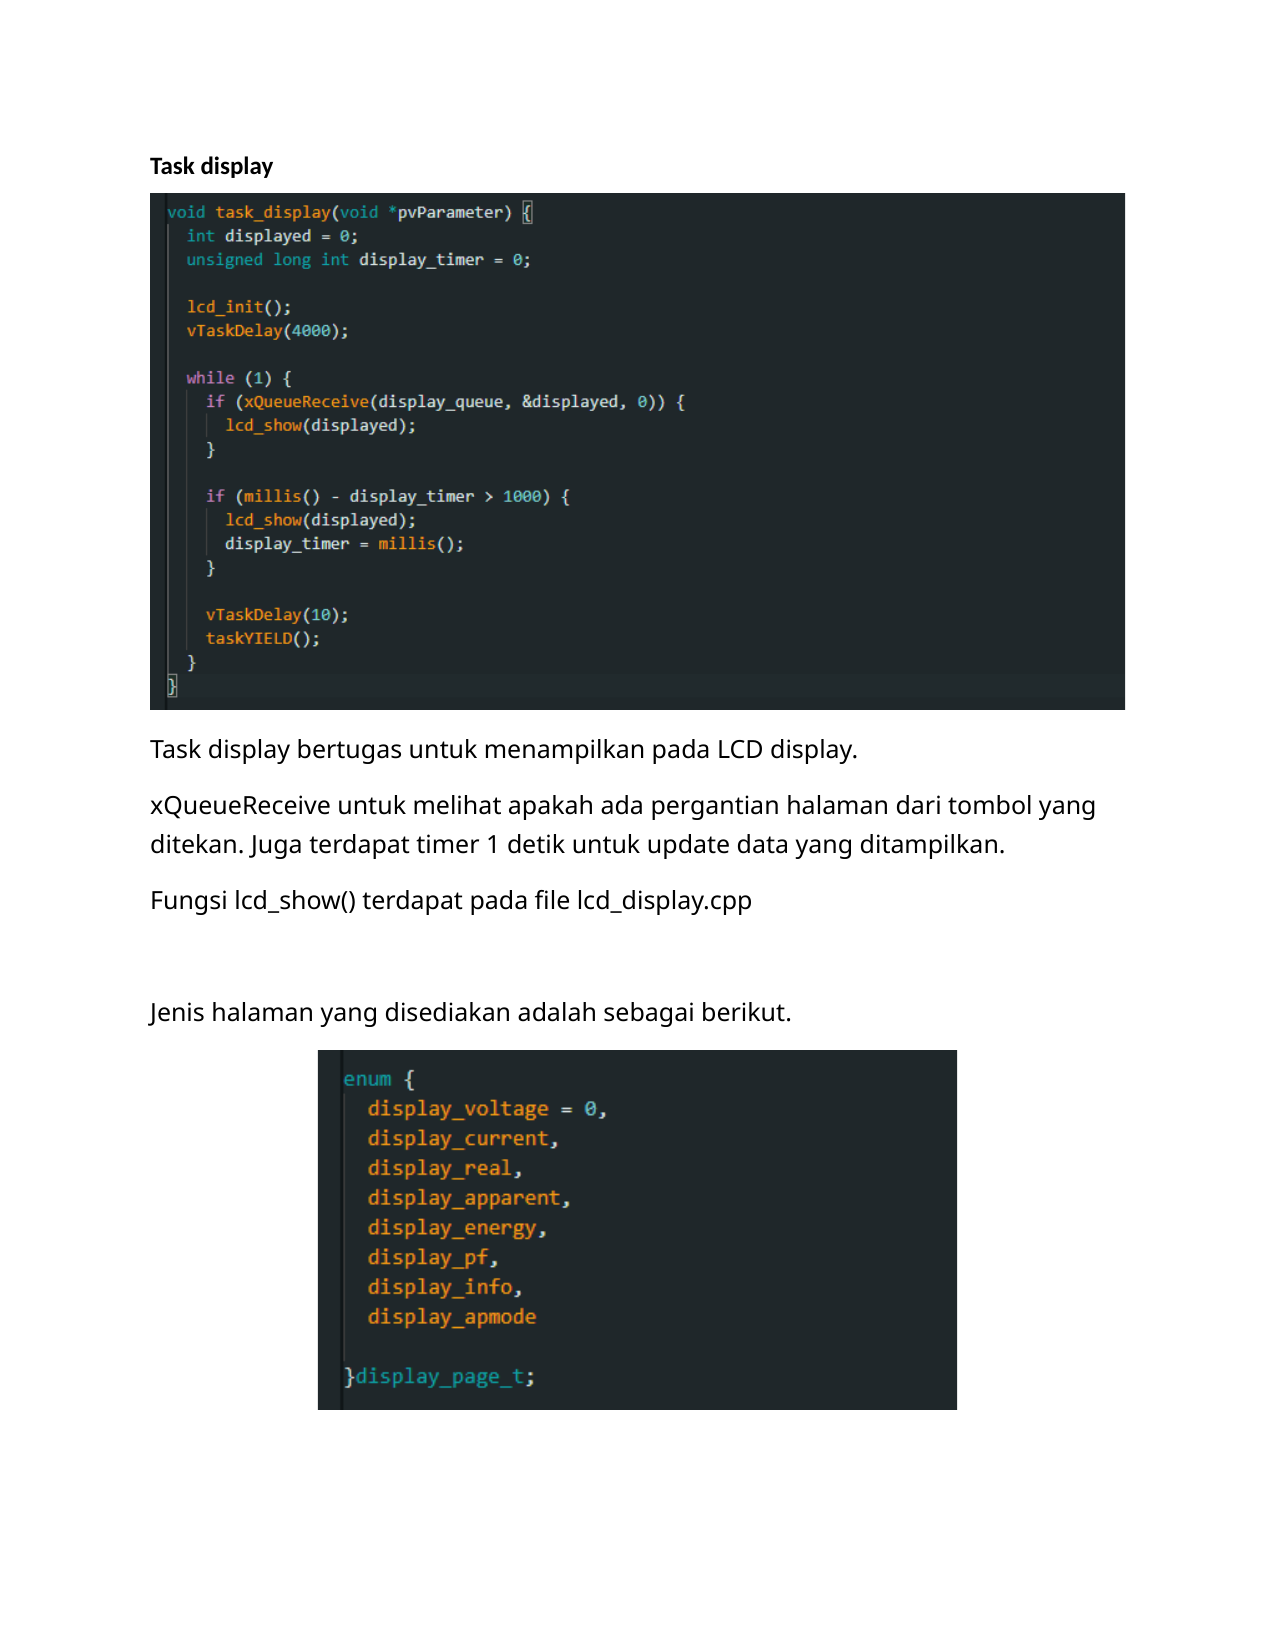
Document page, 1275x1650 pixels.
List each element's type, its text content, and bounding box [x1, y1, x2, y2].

picture [317, 1050, 958, 1410]
subtitle Task display [150, 150, 1125, 181]
picture [150, 193, 1125, 710]
text xQueueReceive untuk melihat apakah ada pergantian halaman dari tombol yang ditekan. Juga terdapat timer 1 detik untuk update data yang ditampilkan. [150, 788, 1125, 861]
text Fungsi lcd_show() terdapat pada file lcd_display.cpp [150, 883, 1125, 917]
text Jenis halaman yang disediakan adalah sebagai berikut. [150, 994, 1125, 1028]
text Task display bertugas untuk menampilkan pada LCD display. [150, 732, 1125, 766]
